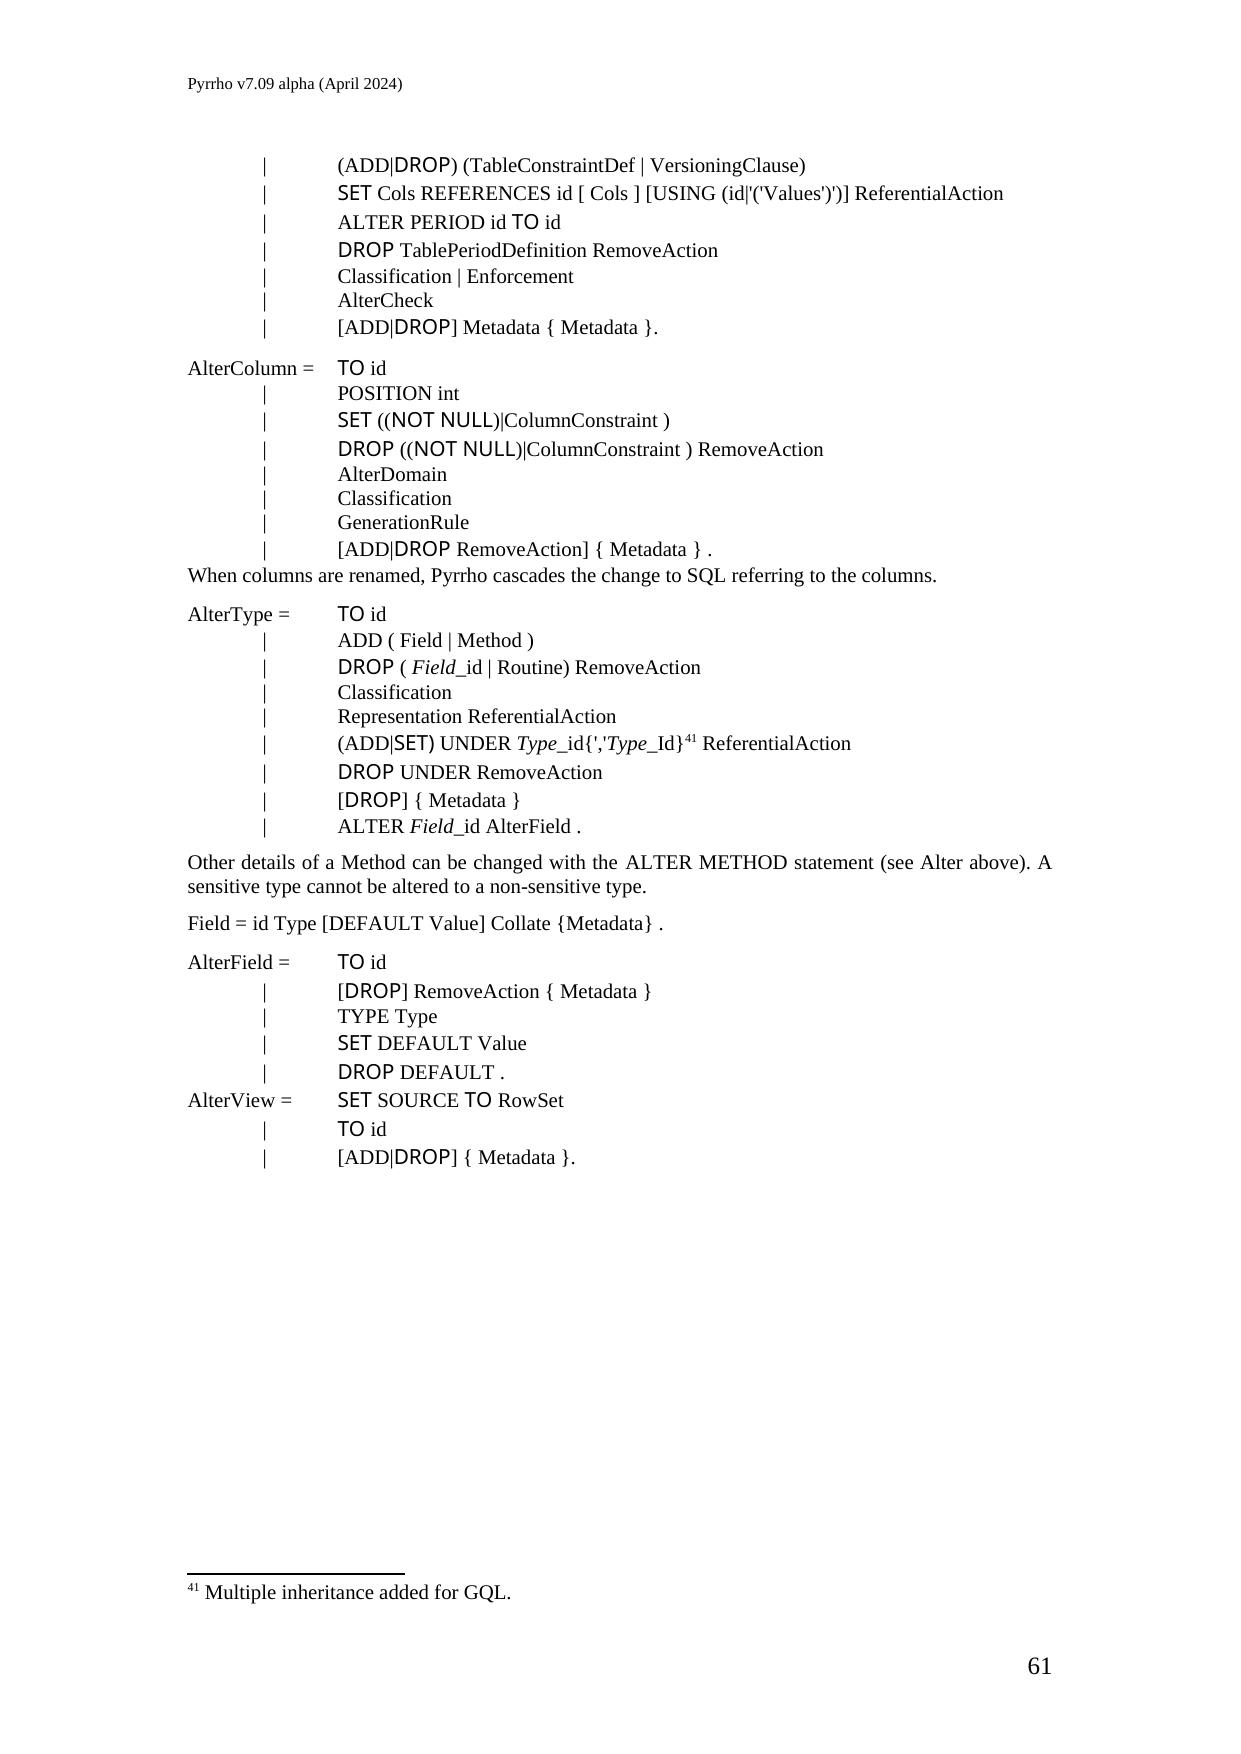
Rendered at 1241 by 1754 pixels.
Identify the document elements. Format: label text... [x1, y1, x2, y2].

text | SET DEFAULT Value [187, 1028, 1053, 1057]
text | (ADD|DROP) (TableConstraintDef | VersioningClause) [187, 150, 1053, 178]
text | GenerationRule [187, 510, 1053, 534]
text AlterColumn = TO id [187, 353, 1053, 381]
text | TO id [187, 1114, 1053, 1142]
text | Classification | Enforcement [187, 264, 1053, 288]
text | DROP DEFAULT . [187, 1057, 1053, 1085]
text AlterType = TO id [187, 599, 1053, 628]
text | ALTER Field_id AlterField . [187, 814, 1053, 838]
text | POSITION int [187, 381, 1053, 405]
text AlterField = TO id [187, 947, 1053, 976]
text | ALTER PERIOD id TO id [187, 207, 1053, 235]
text | DROP ( Field_id | Routine) RemoveAction [187, 652, 1053, 680]
text | DROP ((NOT NULL)|ColumnConstraint ) RemoveAction [187, 434, 1053, 462]
text | [DROP] RemoveAction { Metadata } [187, 976, 1053, 1004]
text AlterView = SET SOURCE TO RowSet [187, 1085, 1053, 1114]
text | (ADD|SET) UNDER Type_id{','Type_Id} ReferentialAction [187, 728, 1053, 757]
text | SET ((NOT NULL)|ColumnConstraint ) [187, 405, 1053, 434]
text | DROP UNDER RemoveAction [187, 757, 1053, 785]
text | TYPE Type [187, 1004, 1053, 1028]
text | Representation ReferentialAction [187, 704, 1053, 728]
text | [ADD|DROP] { Metadata }. [187, 1142, 1053, 1171]
text | [ADD|DROP] Metadata { Metadata }. [187, 312, 1053, 340]
text | [DROP] { Metadata } [187, 785, 1053, 814]
text | DROP TablePeriodDefinition RemoveAction [187, 235, 1053, 264]
text | [ADD|DROP RemoveAction] { Metadata } . [187, 534, 1053, 563]
text Field = id Type [DEFAULT Value] Collate {Metadata} . [187, 911, 1053, 935]
text | Classification [262, 486, 1053, 510]
text | AlterDomain [262, 462, 1053, 486]
text Other details of a Method can be changed with the ALTER METHOD statement (see Alter above). A sensitive type cannot be altered to a non-sensitive type. [187, 850, 1053, 898]
text | Classification [187, 680, 1053, 704]
text When columns are renamed, Pyrrho cascades the change to SQL referring to the columns. [187, 563, 1053, 587]
text | ADD ( Field | Method ) [187, 628, 1053, 652]
text | AlterCheck [187, 288, 1053, 312]
text | SET Cols REFERENCES id [ Cols ] [USING (id|'('Values')')] ReferentialAction [187, 178, 1053, 207]
